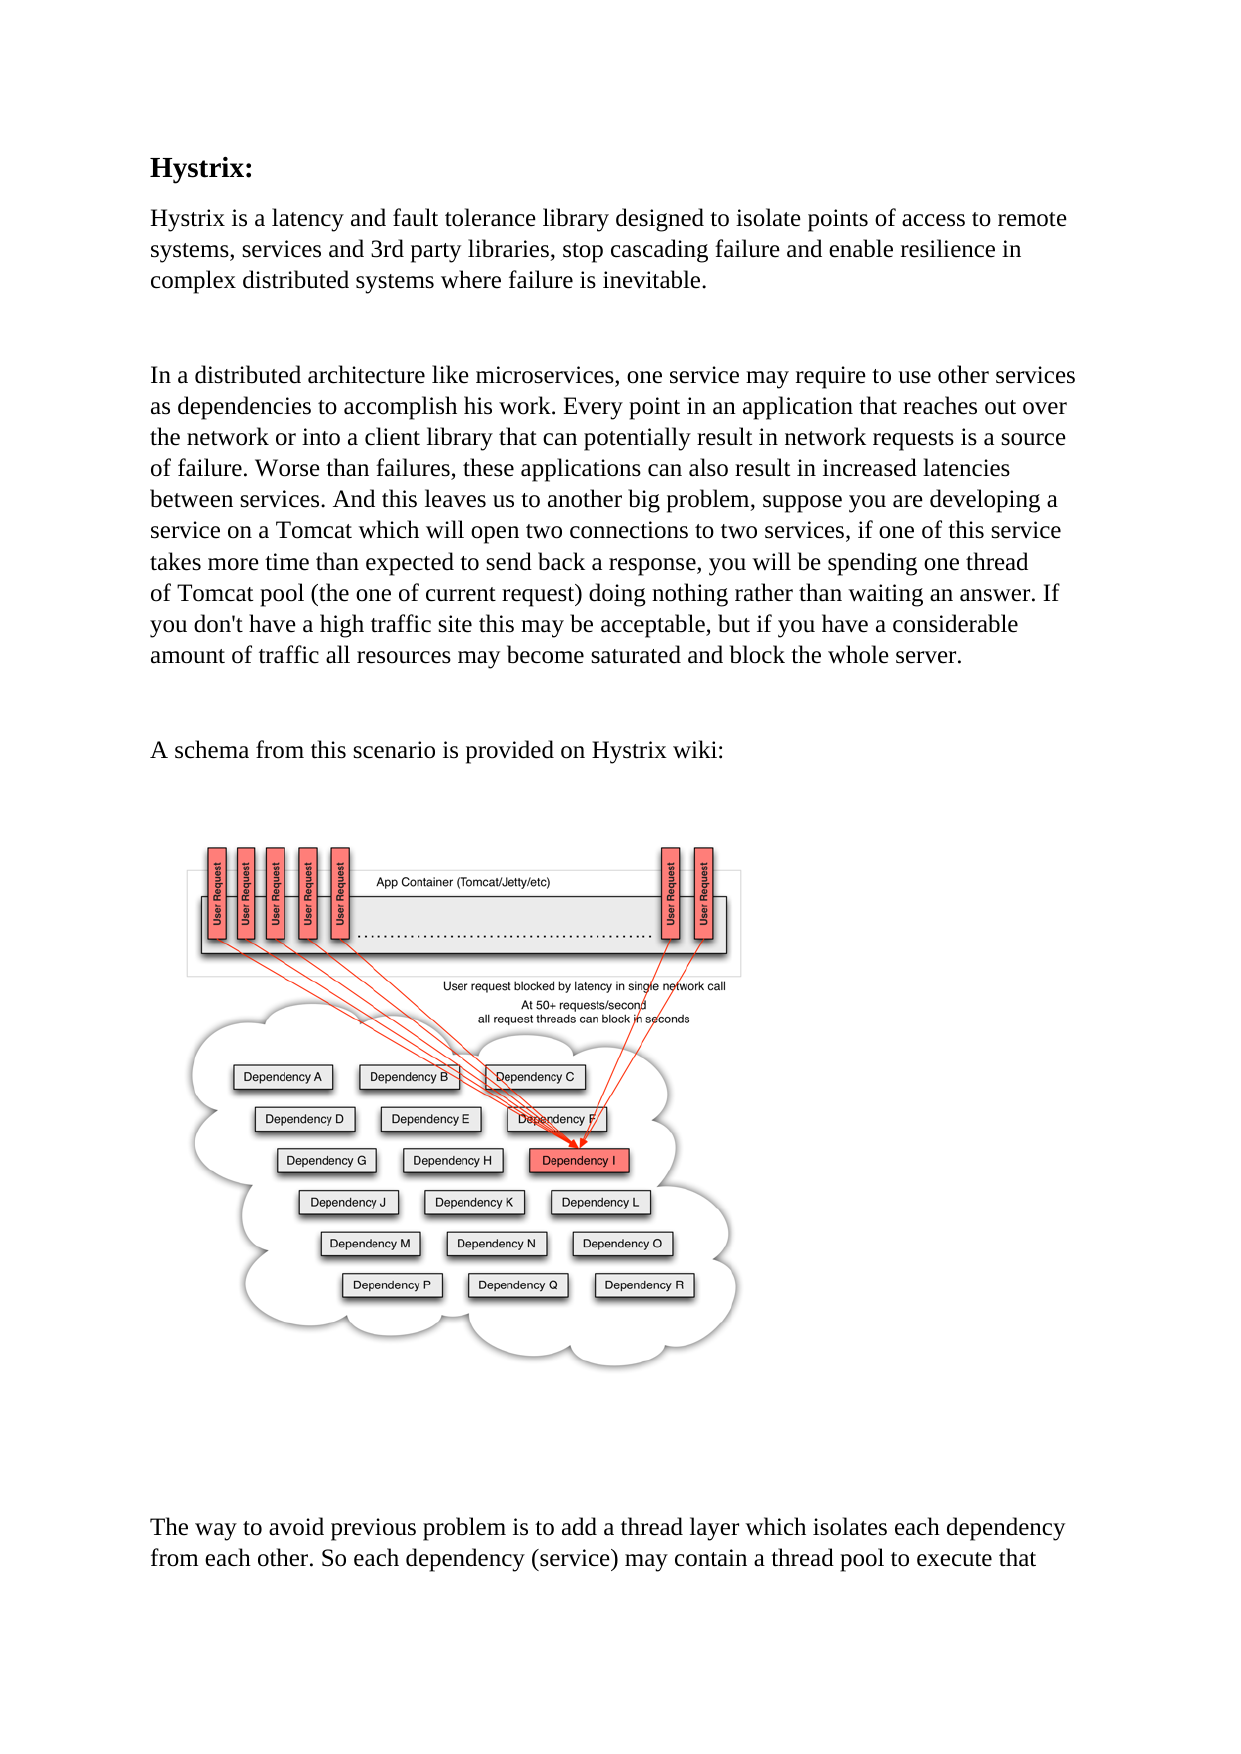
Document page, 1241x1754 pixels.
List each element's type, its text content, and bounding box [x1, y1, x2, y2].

text Hystrix is a latency and fault tolerance library designed to isolate points of access to remote systems, services and 3rd party libraries, stop cascading failure and enable resilience in complex distributed systems where failure is inevitable. [150, 203, 1090, 294]
text In a distributed architecture like microservices, one service may require to use other services as dependencies to accomplish his work. Every point in an application that reaches out over the network or into a client library that can potentially result in network requests is a source of failure. Worse than failures, these applications can also result in increased latencies between services. And this leaves us to another big problem, suppose you are developing a service on a Tomcat which will open two connections to two services, if one of this service takes more time than expected to send back a response, you will be spending one thread of Tomcat pool (the one of current request) doing nothing rather than waiting an answer. If you don't have a high traffic site this may be acceptable, but if you have a considerable amount of traffic all resources may become saturated and block the whole server. [150, 360, 1090, 668]
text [150, 1512, 1090, 1572]
text A schema from this scenario is provided on Hystrix wiki: [150, 735, 1090, 764]
picture [150, 830, 775, 1398]
text Hystrix: [150, 150, 1090, 183]
